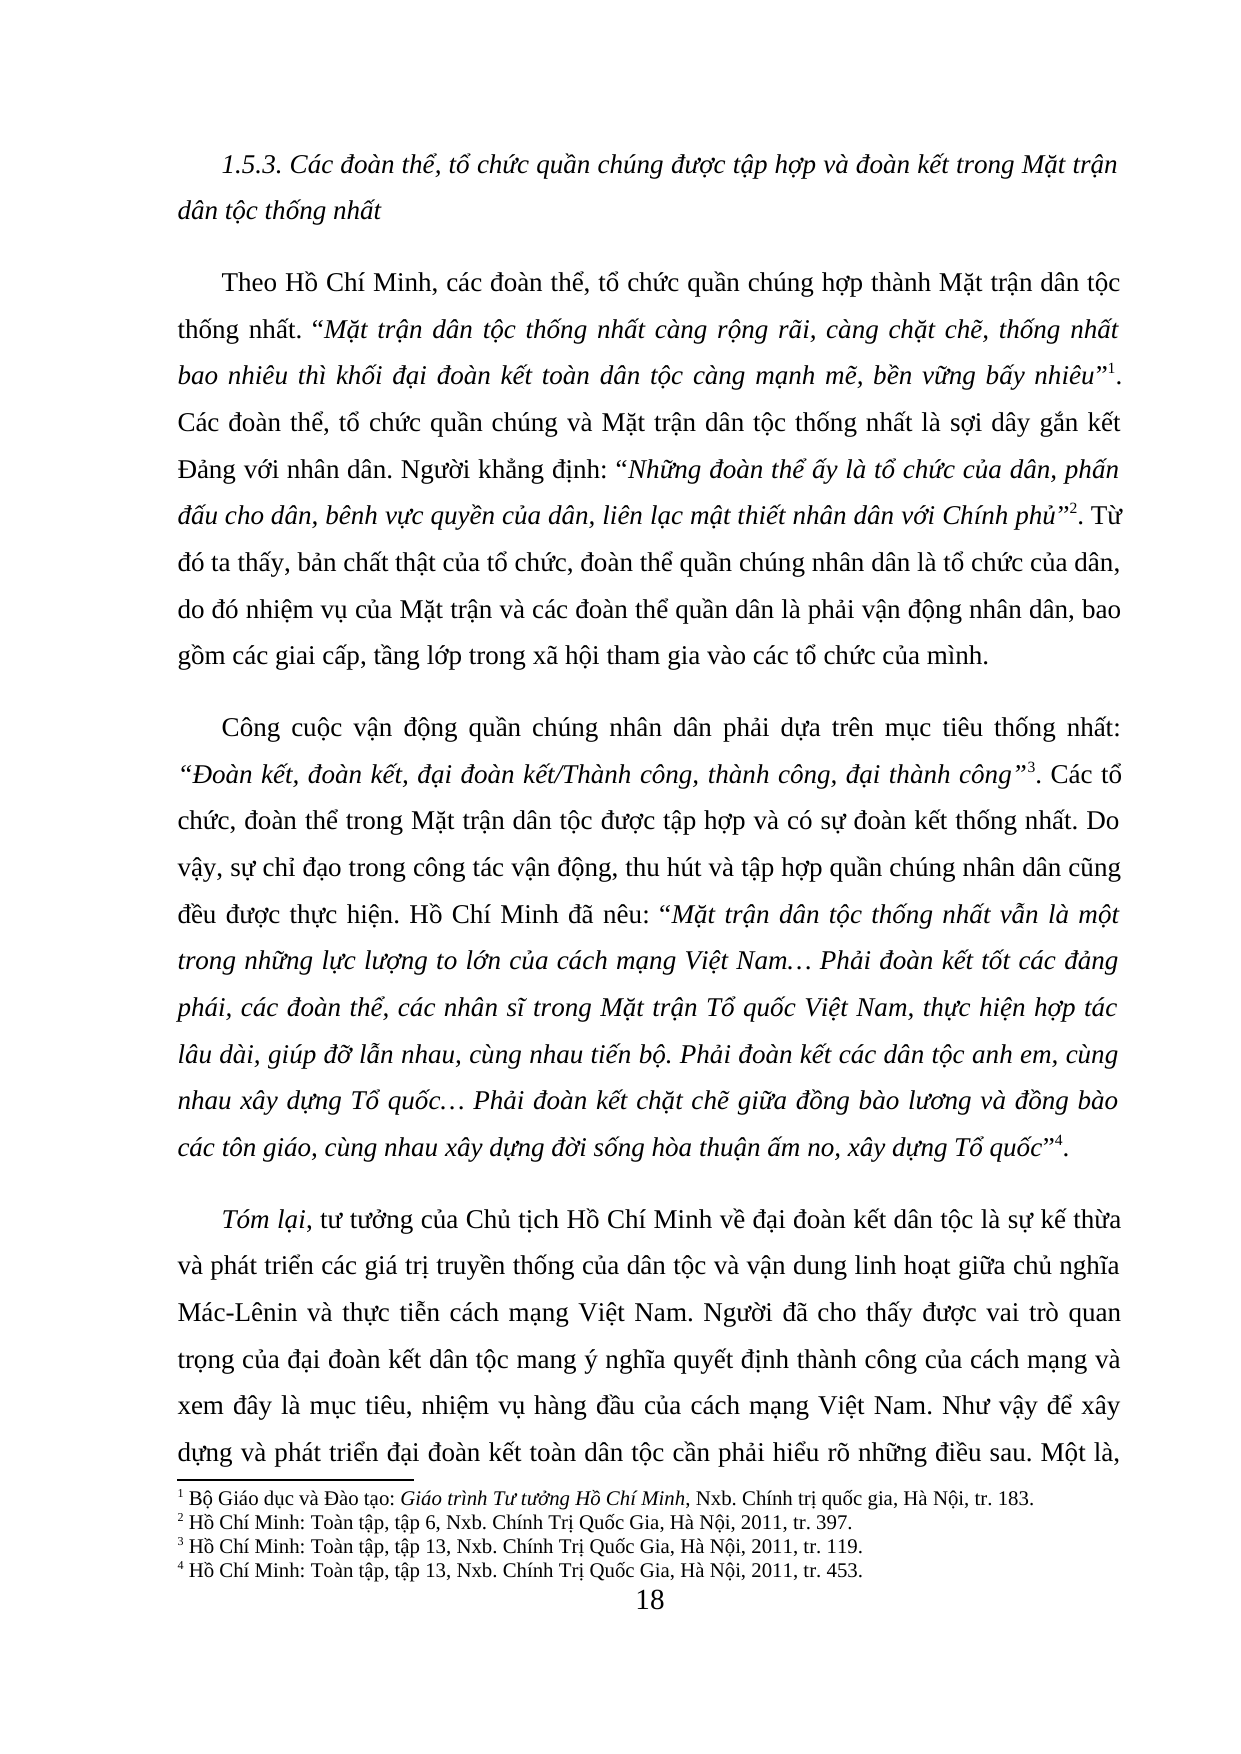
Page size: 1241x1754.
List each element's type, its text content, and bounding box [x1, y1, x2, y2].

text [177, 1203, 1122, 1467]
text 1.5.3. Các đoàn thể, tổ chức quần chúng được tập hợp và đoàn kết trong Mặt trận dân tộc thống nhất [177, 148, 1122, 226]
text Công cuộc vận động quần chúng nhân dân phải dựa trên mục tiêu thống nhất: “Đoàn kết, đoàn kết, đại đoàn kết/Thành công, thành công, đại thành công”. Các tổ chức, đoàn thể trong Mặt trận dân tộc được tập hợp và có sự đoàn kết thống nhất. Do vậy, sự chỉ đạo trong công tác vận động, thu hút và tập hợp quần chúng nhân dân cũng đều được thực hiện. Hồ Chí Minh đã nêu: “Mặt trận dân tộc thống nhất vẫn là một trong những lực lượng to lớn của cách mạng Việt Nam… Phải đoàn kết tốt các đảng phái, các đoàn thể, các nhân sĩ trong Mặt trận Tổ quốc Việt Nam, thực hiện hợp tác lâu dài, giúp đỡ lẫn nhau, cùng nhau tiến bộ. Phải đoàn kết các dân tộc anh em, cùng nhau xây dựng Tổ quốc… Phải đoàn kết chặt chẽ giữa đồng bào lương và đồng bào các tôn giáo, cùng nhau xây dựng đời sống hòa thuận ấm no, xây dựng Tổ quốc”. [177, 711, 1122, 1162]
text Theo Hồ Chí Minh, các đoàn thể, tổ chức quần chúng hợp thành Mặt trận dân tộc thống nhất. “Mặt trận dân tộc thống nhất càng rộng rãi, càng chặt chẽ, thống nhất bao nhiêu thì khối đại đoàn kết toàn dân tộc càng mạnh mẽ, bền vững bấy nhiêu”. Các đoàn thể, tổ chức quần chúng và Mặt trận dân tộc thống nhất là sợi dây gắn kết Đảng với nhân dân. Người khẳng định: “Những đoàn thể ấy là tổ chức của dân, phấn đấu cho dân, bênh vực quyền của dân, liên lạc mật thiết nhân dân với Chính phủ”. Từ đó ta thấy, bản chất thật của tổ chức, đoàn thể quần chúng nhân dân là tổ chức của dân, do đó nhiệm vụ của Mặt trận và các đoàn thể quần dân là phải vận động nhân dân, bao gồm các giai cấp, tầng lớp trong xã hội tham gia vào các tổ chức của mình. [177, 266, 1122, 671]
